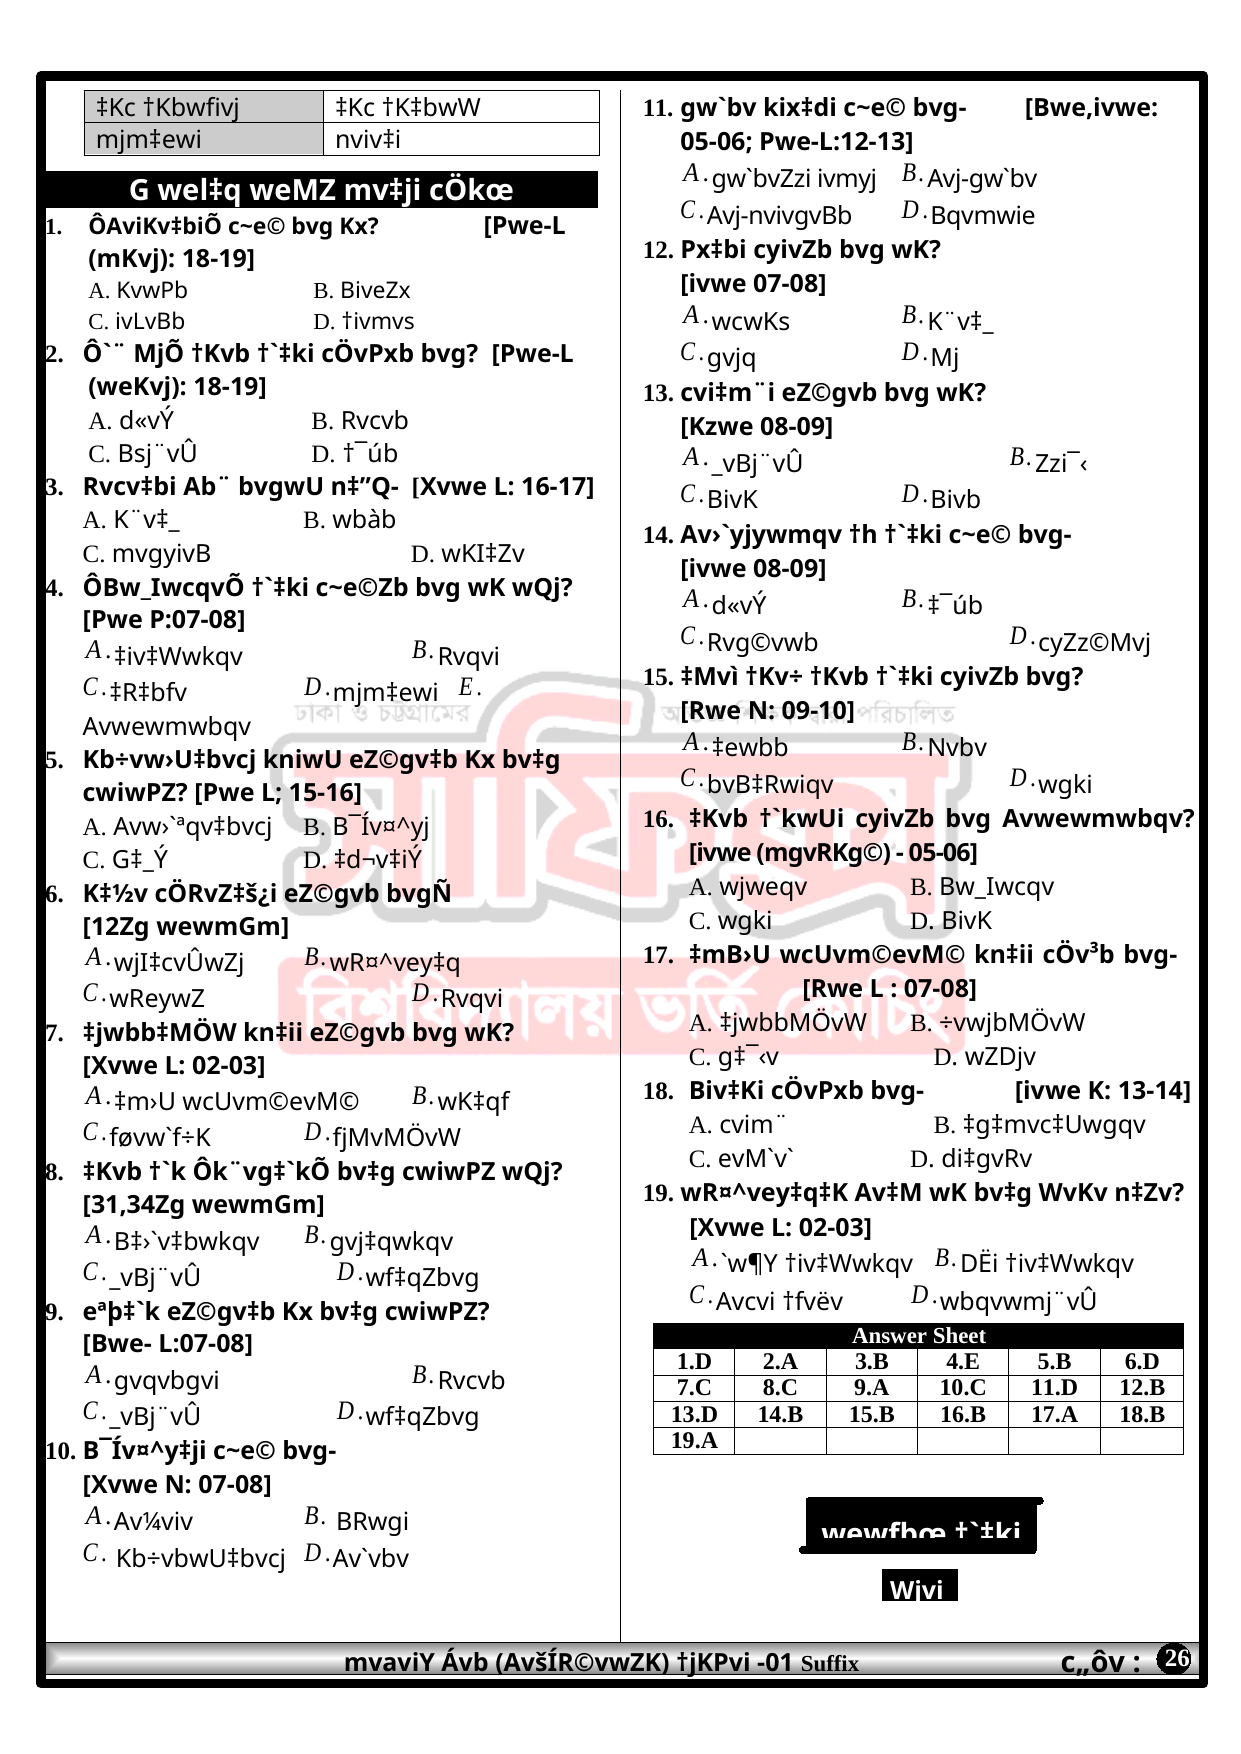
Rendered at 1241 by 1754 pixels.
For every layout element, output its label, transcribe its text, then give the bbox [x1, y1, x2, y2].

text 18. Biv‡Ki cÖvPxb bvg- [ivwe K: 13-14] [643, 1073, 1195, 1107]
text wReywZ Rvqvi [45, 979, 598, 1015]
text A. cvim¨ B. ‡g‡mvc‡Uwgqv [643, 1107, 1195, 1141]
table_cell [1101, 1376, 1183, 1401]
list ÔBw_IwcqvÕ †`‡ki c~e©Zb bvg wK wQj? [Pwe P:07-08] ‡iv‡Wwkqv Rvqvi ‡R‡bfv mjm‡ewi Avwewmwbqv [45, 569, 598, 742]
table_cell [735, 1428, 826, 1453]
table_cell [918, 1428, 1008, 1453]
text C. evM`v` D. di‡gvRv [643, 1141, 1195, 1175]
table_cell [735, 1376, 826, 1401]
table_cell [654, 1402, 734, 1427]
list Px‡bi cyivZb bvg wK? [ivwe 07-08] wcwKs K¨v‡_ [643, 232, 1195, 337]
text C. ivLvBb D. †ivmvs [45, 305, 598, 336]
text 16. ‡Kvb †`kwUi cyivZb bvg Avwewmwbqv? [ivwe (mgvRKg©) - 05-06] [643, 800, 1195, 868]
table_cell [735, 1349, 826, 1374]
text bvB‡Rwiqv wgki [680, 763, 1195, 800]
list B¯Ív¤^y‡ji c~e© bvg- [Xvwe N: 07-08] Av¼viv BRwgi Kb÷vbwU‡bvcj Av`vbv [45, 1433, 598, 1575]
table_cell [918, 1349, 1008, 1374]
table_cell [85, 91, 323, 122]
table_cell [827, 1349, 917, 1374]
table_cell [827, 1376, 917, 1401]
text _vBj¨vÛ wf‡qZbvg [82, 1397, 598, 1433]
list Av›`yjywmqv †h †`‡ki c~e© bvg- [ivwe 08-09] d«vÝ ‡¯úb [643, 516, 1195, 621]
text føvw`f÷K fjMvMÖvW [82, 1118, 598, 1154]
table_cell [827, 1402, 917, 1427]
list ‡Mvì †Kv÷ †Kvb †`‡ki cyivZb bvg? [Rwe N: 09-10] ‡ewbb Nvbv [643, 658, 1195, 763]
text A. KvwPb B. BiveZx [45, 274, 598, 305]
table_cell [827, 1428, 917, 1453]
text Rvg©vwb cyZz©Mvj [680, 621, 1195, 658]
text C. wgki D. BivK [643, 903, 1195, 937]
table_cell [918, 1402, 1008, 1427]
text A. wjweqv B. Bw_Iwcqv [643, 868, 1195, 903]
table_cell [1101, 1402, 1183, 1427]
text C. G‡_Ý D. ‡d¬v‡iÝ [45, 842, 598, 876]
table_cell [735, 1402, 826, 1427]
text gvjq Mj [680, 337, 1195, 374]
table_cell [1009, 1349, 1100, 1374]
text 2. Ô`¨ MjÕ †Kvb †`‡ki cÖvPxb bvg? [Pwe-L (weKvj): 18-19] [45, 336, 598, 402]
list ‡jwbb‡MÖW kn‡ii eZ©gvb bvg wK? [Xvwe L: 02-03] ‡m›U wcUvm©evM© wK‡qf [45, 1015, 598, 1118]
list eªþ‡`k eZ©gv‡b Kx bv‡g cwiwPZ? [Bwe- L:07-08] gvqvbgvi Rvcvb [45, 1293, 598, 1397]
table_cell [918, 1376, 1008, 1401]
text 17. ‡mB›U wcUvm©evM© kn‡ii cÖv³b bvg- [Rwe L : 07-08] [643, 937, 1195, 1005]
list cvi‡m¨i eZ©gvb bvg wK? [Kzwe 08-09] _vBj¨vÛ Zzi¯‹ [643, 374, 1195, 479]
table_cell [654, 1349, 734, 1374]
text C. Bsj¨vÛ D. †¯úb [88, 436, 598, 469]
list Kb÷vw›U‡bvcj kniwU eZ©gv‡b Kx bv‡g cwiwPZ? [Pwe L; 15-16] [45, 742, 598, 809]
list ‡Kvb †`k Ôk¨vg‡`kÕ bv‡g cwiwPZ wQj? [31,34Zg wewmGm] B‡›`v‡bwkqv gvj‡qwkqv [45, 1154, 598, 1257]
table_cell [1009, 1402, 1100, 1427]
text A. Avw›`ªqv‡bvcj B. B¯Ív¤^yj [45, 809, 598, 842]
text C. g‡¯‹v D. wZDjv [643, 1039, 1195, 1073]
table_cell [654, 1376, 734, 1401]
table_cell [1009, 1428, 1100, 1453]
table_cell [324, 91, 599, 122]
text _vBj¨vÛ wf‡qZbvg [45, 1257, 598, 1293]
text C. mvgyivB D. wKI‡Zv [82, 536, 598, 569]
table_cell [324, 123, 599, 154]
text 19. wR¤^vey‡q‡K Av‡M wK bv‡g WvKv n‡Zv? [Xvwe L: 02-03] `w¶Y †iv‡Wwkqv DËi †iv‡Wwkqv Avcvi †fvëv wbqvwmj¨vÛ [643, 1175, 1195, 1317]
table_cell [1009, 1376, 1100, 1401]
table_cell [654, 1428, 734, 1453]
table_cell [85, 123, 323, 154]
list K‡½v cÖRvZ‡š¿i eZ©gvb bvgÑ [12Zg wewmGm] wjI‡cvÛwZj wR¤^vey‡q [45, 876, 598, 979]
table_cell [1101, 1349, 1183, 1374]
text A. d«vÝ B. Rvcvb [88, 402, 598, 436]
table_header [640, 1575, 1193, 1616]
text G wel‡q weMZ mv‡ji cÖkœ [45, 171, 598, 208]
text Avj-nvivgvBb Bqvmwie [680, 195, 1195, 232]
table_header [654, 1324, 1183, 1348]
text 1. ÔAviKv‡biÕ c~e© bvg Kx? [Pwe-L (mKvj): 18-19] [45, 208, 598, 274]
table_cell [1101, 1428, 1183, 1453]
text BivK Bivb [680, 479, 1195, 516]
list gw`bv kix‡di c~e© bvg- [Bwe,ivwe: 05-06; Pwe-L:12-13] gw`bvZzi ivmyj Avj-gw`bv [643, 90, 1195, 195]
text A. ‡jwbbMÖvW B. ÷vwjbMÖvW [643, 1005, 1195, 1039]
list Rvcv‡bi Ab¨ bvgwU n‡”Q- [Xvwe L: 16-17] A. K¨v‡_ B. wbàb [45, 469, 598, 536]
